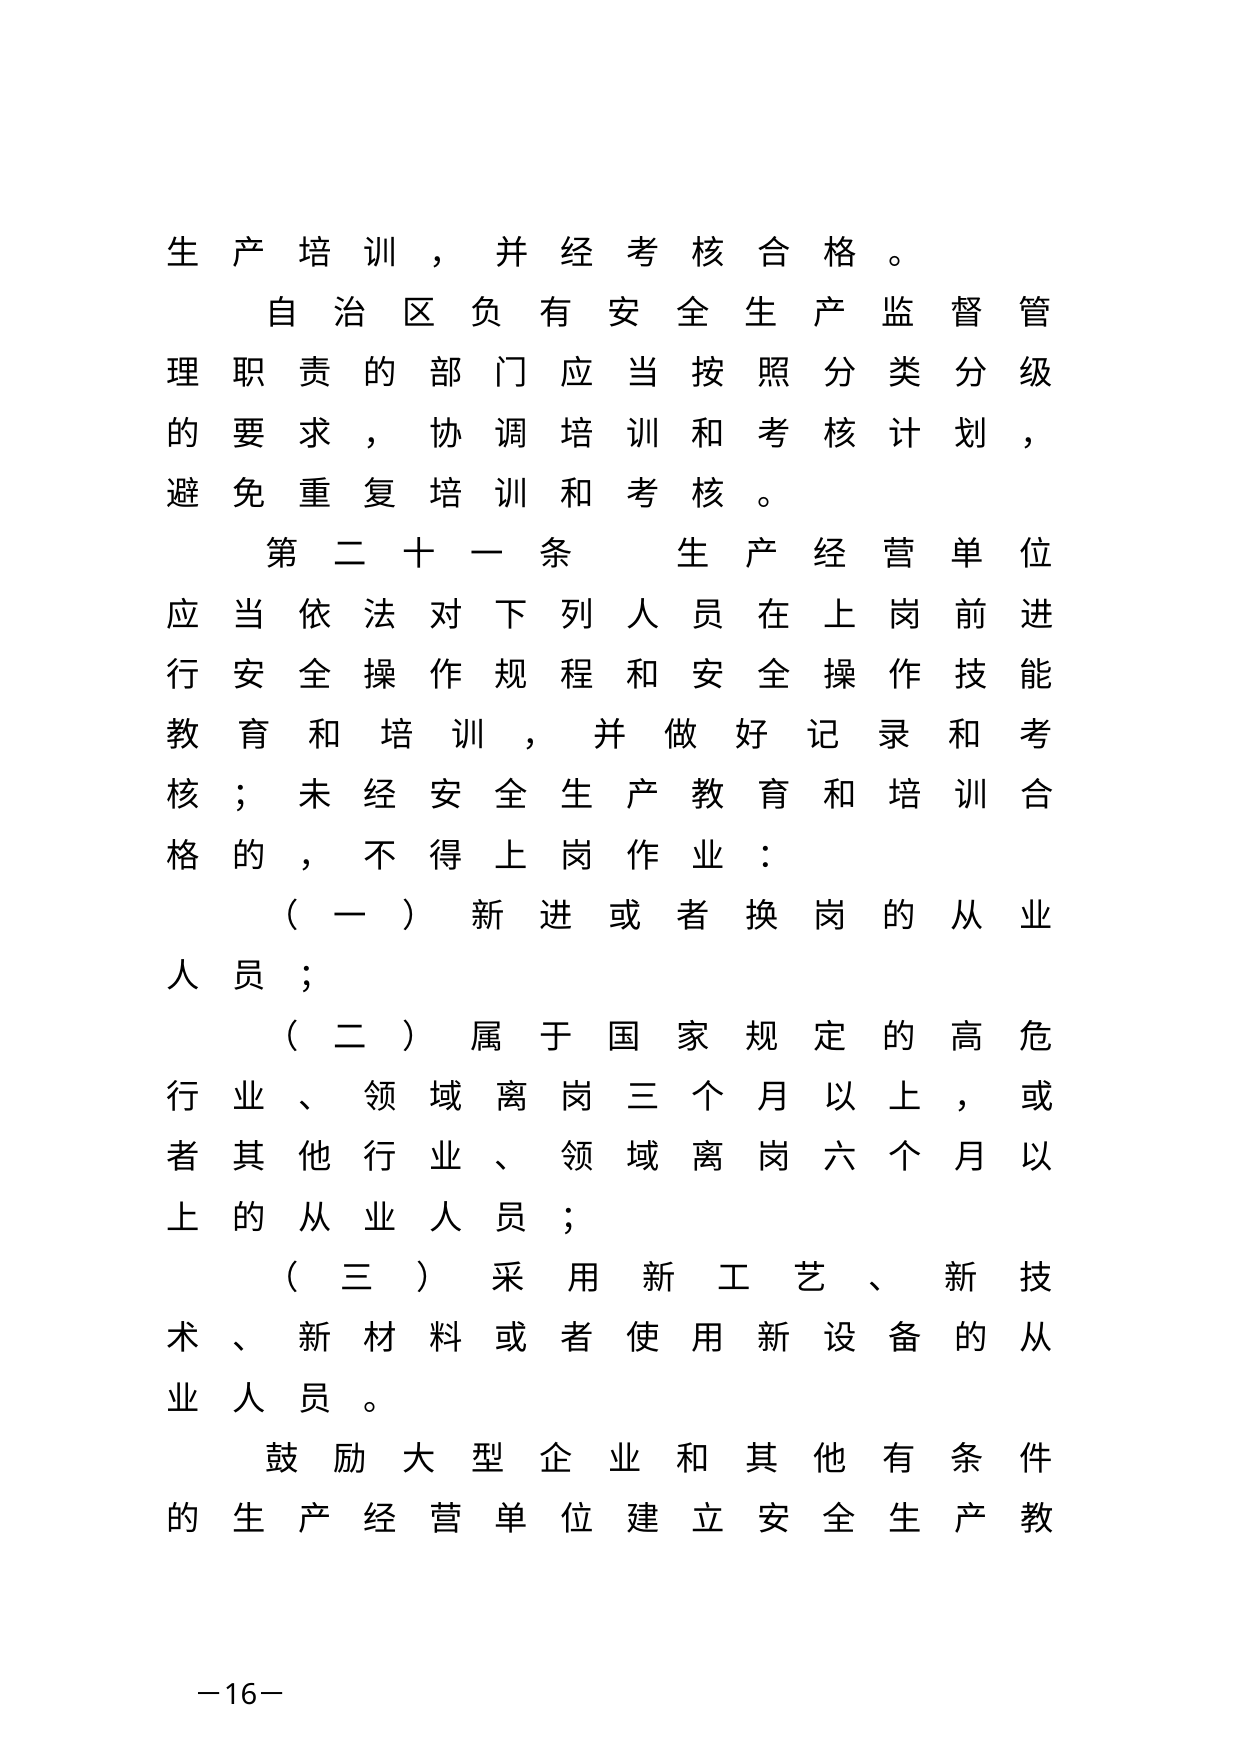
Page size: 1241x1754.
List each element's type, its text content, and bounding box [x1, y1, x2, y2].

text 自治区负有安全生产监督管理职责的部门应当按照分类分级的要求，协调培训和考核计划，避免重复培训和考核。 [167, 280, 1085, 521]
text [167, 1426, 1085, 1546]
text （二）属于国家规定的高危行业、领域离岗三个月以上，或者其他行业、领域离岗六个月以上的从业人员； [167, 1003, 1085, 1245]
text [167, 219, 1085, 280]
text 第二十一条 生产经营单位应当依法对下列人员在上岗前进行安全操作规程和安全操作技能教育和培训，并做好记录和考核；未经安全生产教育和培训合格的，不得上岗作业： [167, 521, 1085, 883]
text （三）采用新工艺、新技术、新材料或者使用新设备的从业人员。 [167, 1245, 1085, 1426]
text （一）新进或者换岗的从业人员； [167, 883, 1085, 1003]
